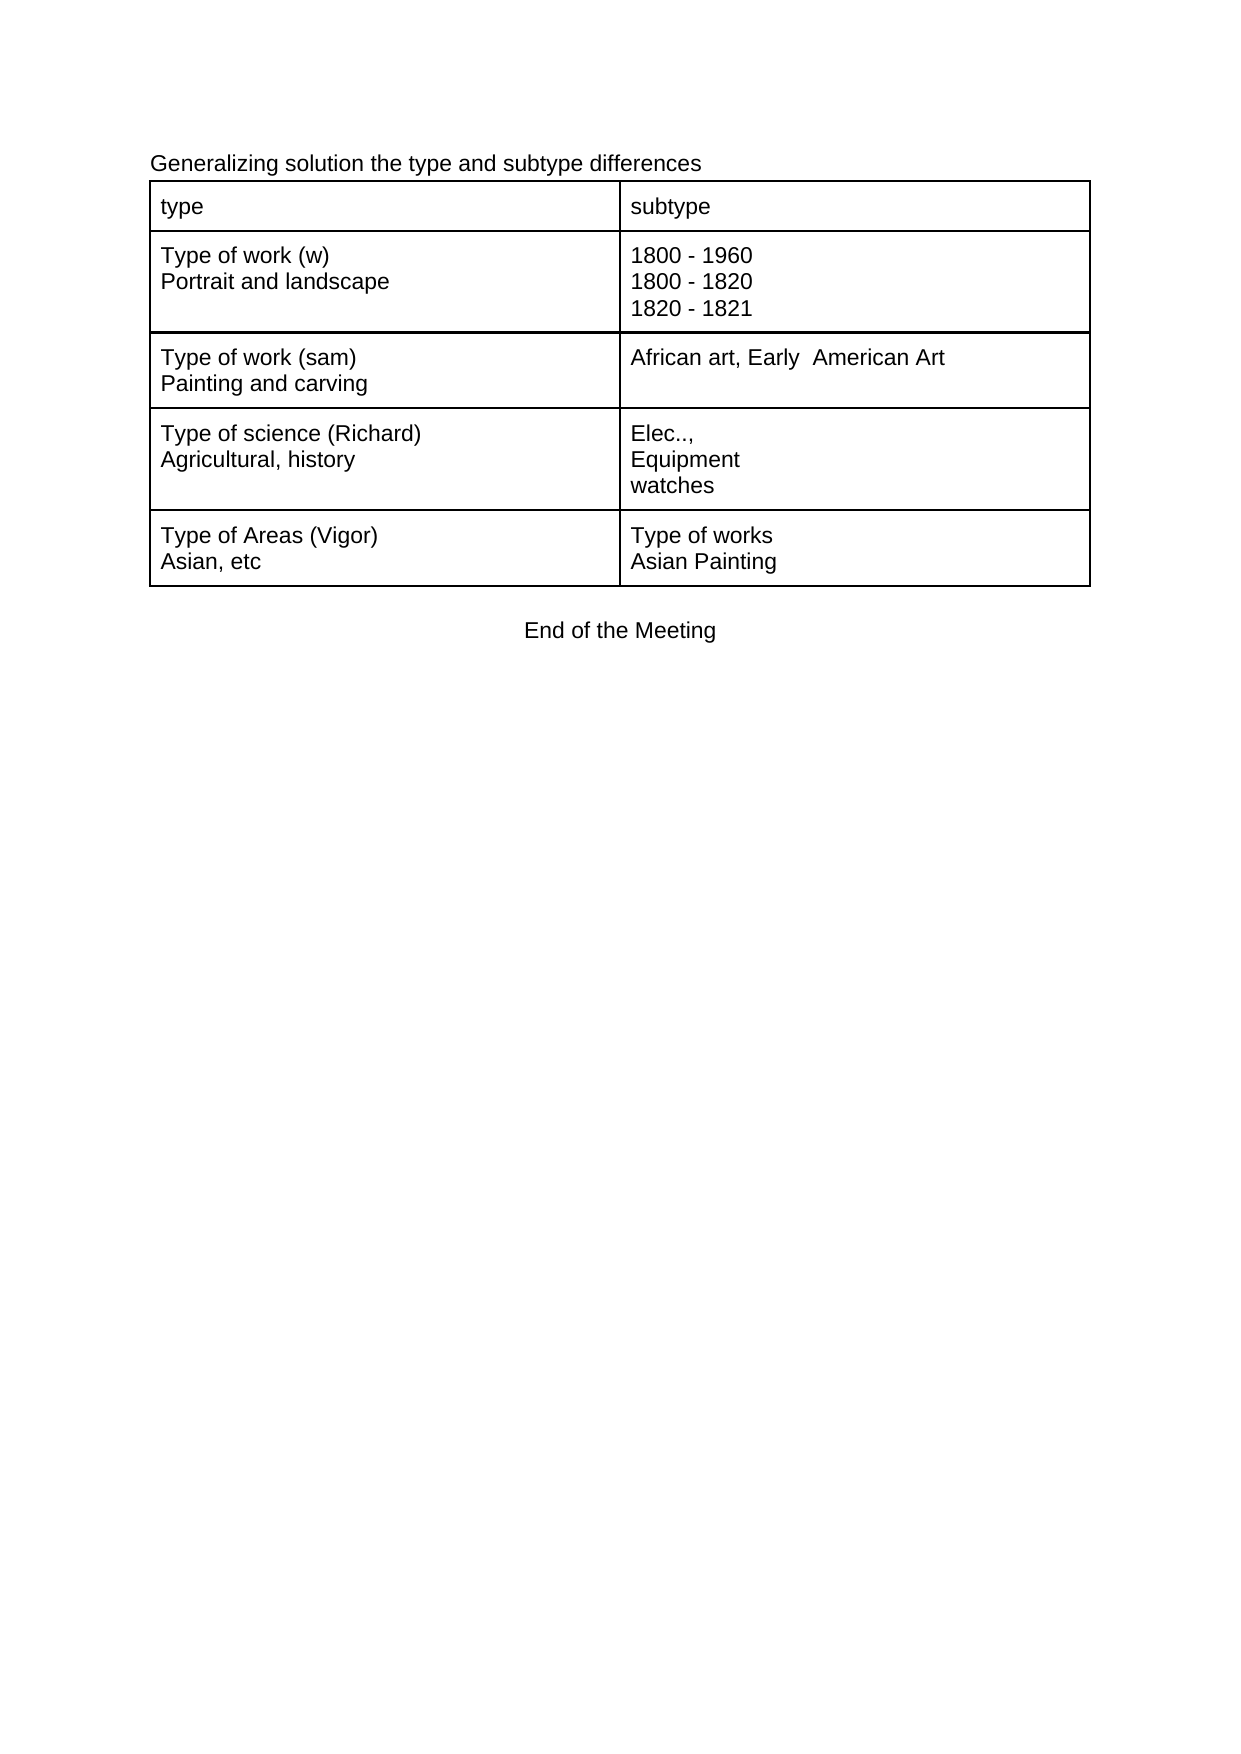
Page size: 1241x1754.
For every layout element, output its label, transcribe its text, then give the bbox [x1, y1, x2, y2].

table_cell Elec.., Equipment watches [621, 409, 1089, 509]
table_cell Type of science (Richard) Agricultural, history [151, 409, 619, 509]
table_header type [151, 182, 619, 229]
table_cell Type of works Asian Painting [621, 511, 1089, 585]
table_header subtype [621, 182, 1089, 229]
table_cell 1800 - 1960 1800 - 1820 1820 - 1821 [621, 232, 1089, 331]
text End of the Meeting [150, 617, 1090, 643]
text Generalizing solution the type and subtype differences [150, 150, 1090, 176]
table_cell Type of work (sam) Painting and carving [151, 334, 619, 407]
table_cell African art, Early American Art [621, 334, 1089, 407]
table_cell Type of work (w) Portrait and landscape [151, 232, 619, 331]
table_cell Type of Areas (Vigor) Asian, etc [151, 511, 619, 585]
